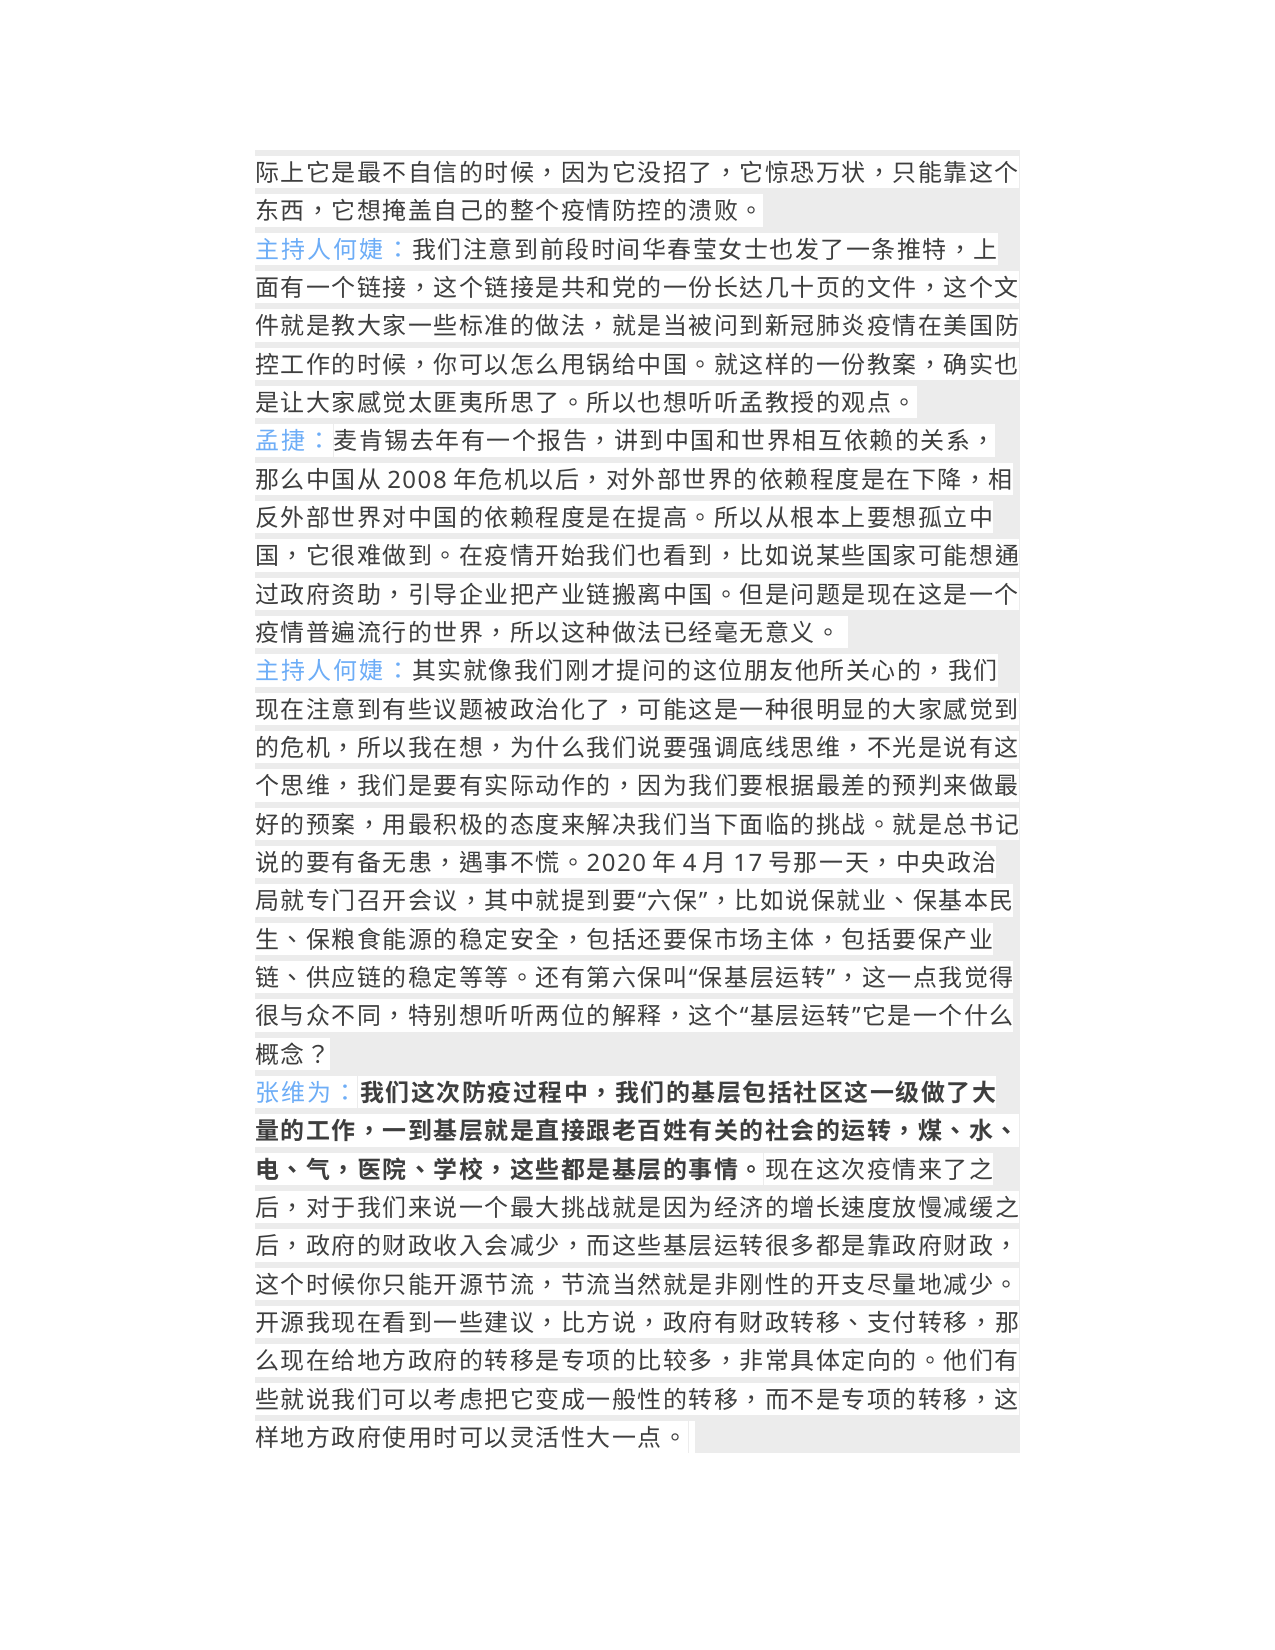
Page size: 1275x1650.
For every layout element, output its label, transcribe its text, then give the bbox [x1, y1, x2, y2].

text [255, 150, 1020, 227]
text 主持人何婕：我们注意到前段时间华春莹女士也发了一条推特，上面有一个链接，这个链接是共和党的一份长达几十页的文件，这个文件就是教大家一些标准的做法，就是当被问到新冠肺炎疫情在美国防控工作的时候，你可以怎么甩锅给中国。就这样的一份教案，确实也是让大家感觉太匪夷所思了。所以也想听听孟教授的观点。 [255, 227, 1020, 418]
text 孟捷：麦肯锡去年有一个报告，讲到中国和世界相互依赖的关系，那么中国从2008年危机以后，对外部世界的依赖程度是在下降，相反外部世界对中国的依赖程度是在提高。所以从根本上要想孤立中国，它很难做到。在疫情开始我们也看到，比如说某些国家可能想通过政府资助，引导企业把产业链搬离中国。但是问题是现在这是一个疫情普遍流行的世界，所以这种做法已经毫无意义。 [255, 418, 1020, 648]
text 张维为：我们这次防疫过程中，我们的基层包括社区这一级做了大量的工作，一到基层就是直接跟老百姓有关的社会的运转，煤、水、电、气，医院、学校，这些都是基层的事情。现在这次疫情来了之后，对于我们来说一个最大挑战就是因为经济的增长速度放慢减缓之后，政府的财政收入会减少，而这些基层运转很多都是靠政府财政，这个时候你只能开源节流，节流当然就是非刚性的开支尽量地减少。开源我现在看到一些建议，比方说，政府有财政转移、支付转移，那么现在给地方政府的转移是专项的比较多，非常具体定向的。他们有些就说我们可以考虑把它变成一般性的转移，而不是专项的转移，这样地方政府使用时可以灵活性大一点。 [255, 1070, 1020, 1453]
text 主持人何婕：其实就像我们刚才提问的这位朋友他所关心的，我们现在注意到有些议题被政治化了，可能这是一种很明显的大家感觉到的危机，所以我在想，为什么我们说要强调底线思维，不光是说有这个思维，我们是要有实际动作的，因为我们要根据最差的预判来做最好的预案，用最积极的态度来解决我们当下面临的挑战。就是总书记说的要有备无患，遇事不慌。2020年4月17号那一天，中央政治局就专门召开会议，其中就提到要“六保”，比如说保就业、保基本民生、保粮食能源的稳定安全，包括还要保市场主体，包括要保产业链、供应链的稳定等等。还有第六保叫“保基层运转”，这一点我觉得很与众不同，特别想听听两位的解释，这个“基层运转”它是一个什么概念？ [255, 648, 1020, 1070]
